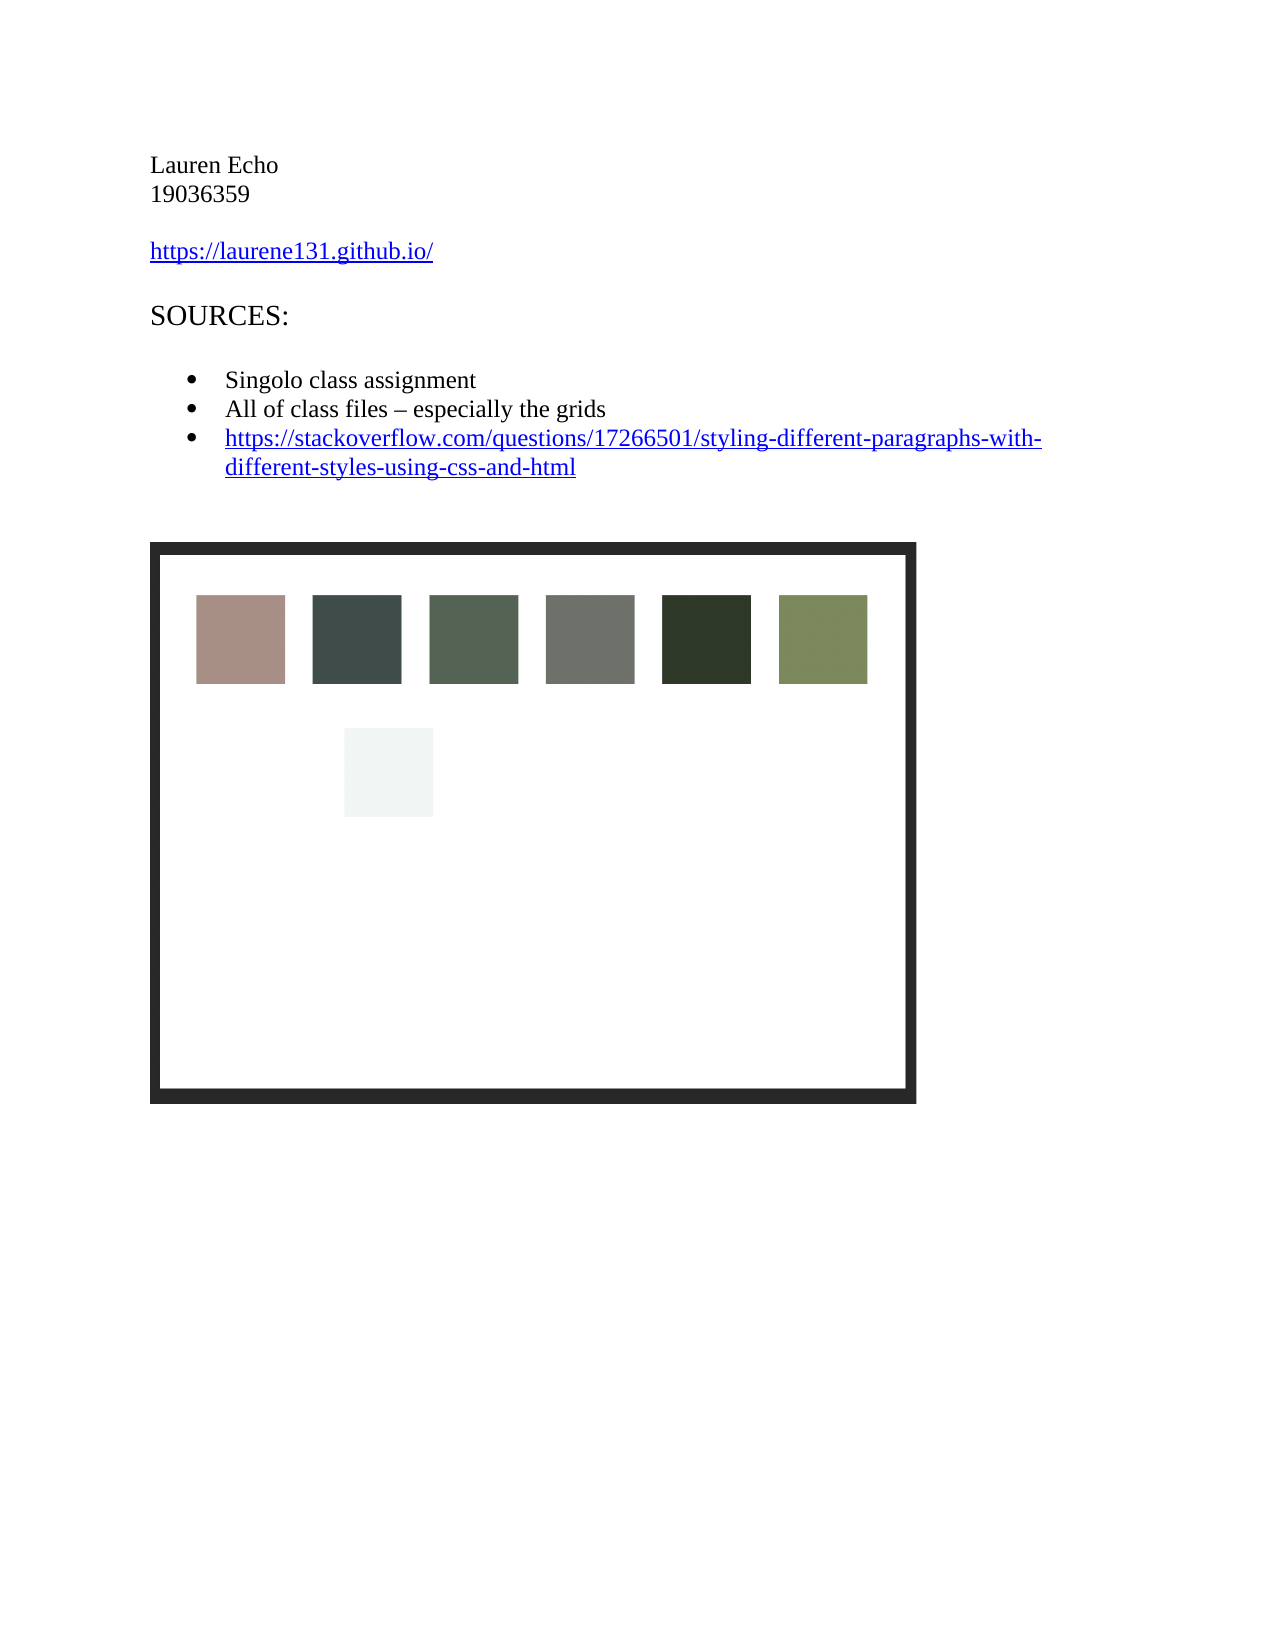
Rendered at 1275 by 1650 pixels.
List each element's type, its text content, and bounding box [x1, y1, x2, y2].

list All of class files – especially the grids [187, 394, 1125, 423]
text https://laurene131.github.io/ [150, 236, 1125, 265]
list https://stackoverflow.com/questions/17266501/styling-different-paragraphs-with-different-styles-using-css-and-html [187, 423, 1125, 481]
text 19036359 [150, 179, 1125, 207]
text Lauren Echo [150, 150, 1125, 179]
text SOURCES: [150, 298, 1125, 332]
picture [150, 542, 917, 1104]
list Singolo class assignment [187, 366, 1125, 394]
